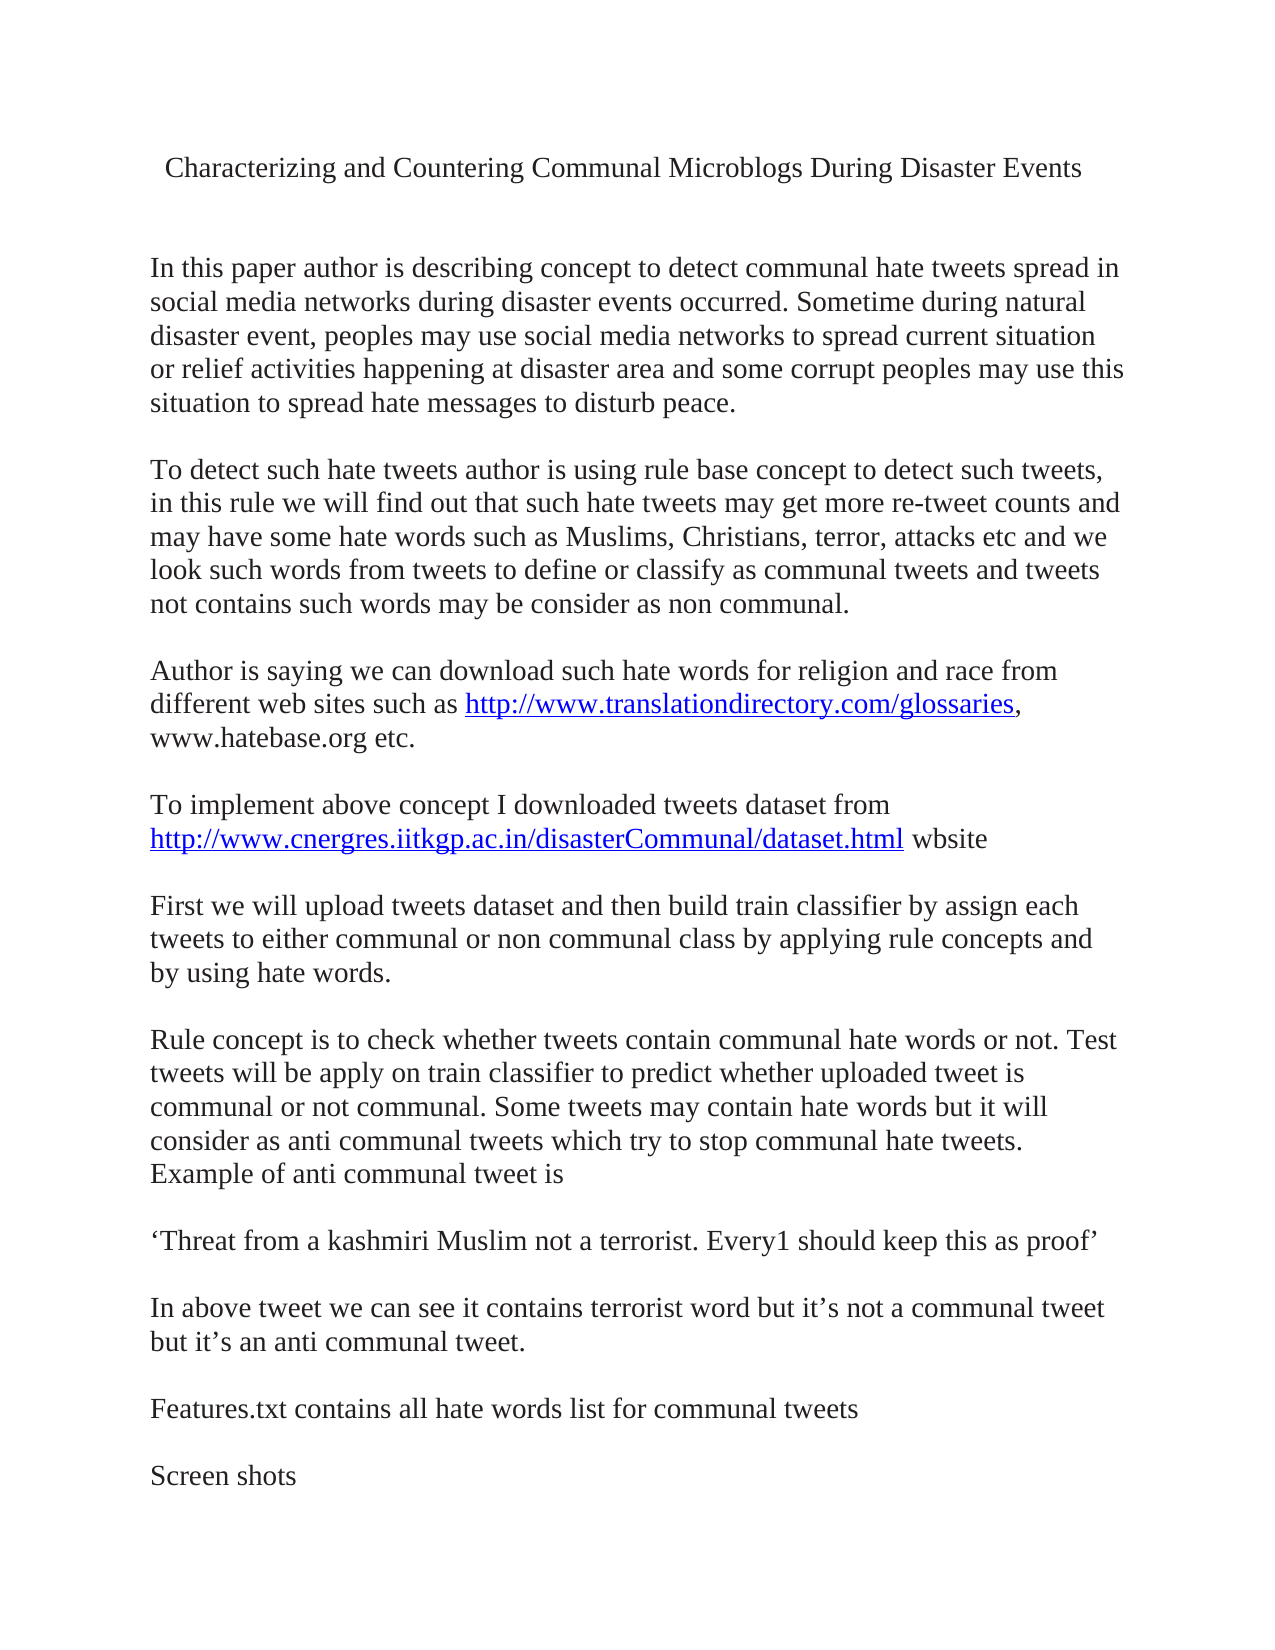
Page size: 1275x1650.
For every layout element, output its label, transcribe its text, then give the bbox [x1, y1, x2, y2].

text In this paper author is describing concept to detect communal hate tweets spread in social media networks during disaster events occurred. Sometime during natural disaster event, peoples may use social media networks to spread current situation or relief activities happening at disaster area and some corrupt peoples may use this situation to spread hate messages to disturb peace. [150, 251, 1125, 418]
text ‘Threat from a kashmiri Muslim not a terrorist. Every1 should keep this as proof’ [150, 1223, 1125, 1257]
text First we will upload tweets dataset and then build train classifier by assign each tweets to either communal or non communal class by applying rule concepts and by using hate words. [150, 888, 1125, 988]
text In above tweet we can see it contains terrorist word but it’s not a communal tweet but it’s an anti communal tweet. [150, 1290, 1125, 1357]
text Author is saying we can download such hate words for religion and race from different web sites such as http://www.translationdirectory.com/glossaries, www.hatebase.org etc. [150, 653, 1125, 754]
text To detect such hate tweets author is using rule base concept to detect such tweets, in this rule we will find out that such hate tweets may get more re-tweet counts and may have some hate words such as Muslims, Christians, terror, attacks etc and we look such words from tweets to define or classify as communal tweets and tweets not contains such words may be consider as non communal. [150, 452, 1125, 619]
text Screen shots [150, 1458, 1125, 1492]
text To implement above concept I downloaded tweets dataset from http://www.cnergres.iitkgp.ac.in/disasterCommunal/dataset.html wbsite [150, 787, 1125, 854]
text Features.txt contains all hate words list for communal tweets [150, 1391, 1125, 1424]
text Characterizing and Countering Communal Microblogs During Disaster Events [150, 150, 1125, 183]
text Rule concept is to check whether tweets contain communal hate words or not. Test tweets will be apply on train classifier to predict whether uploaded tweet is communal or not communal. Some tweets may contain hate words but it will consider as anti communal tweets which try to stop communal hate tweets. Example of anti communal tweet is [150, 1022, 1125, 1190]
